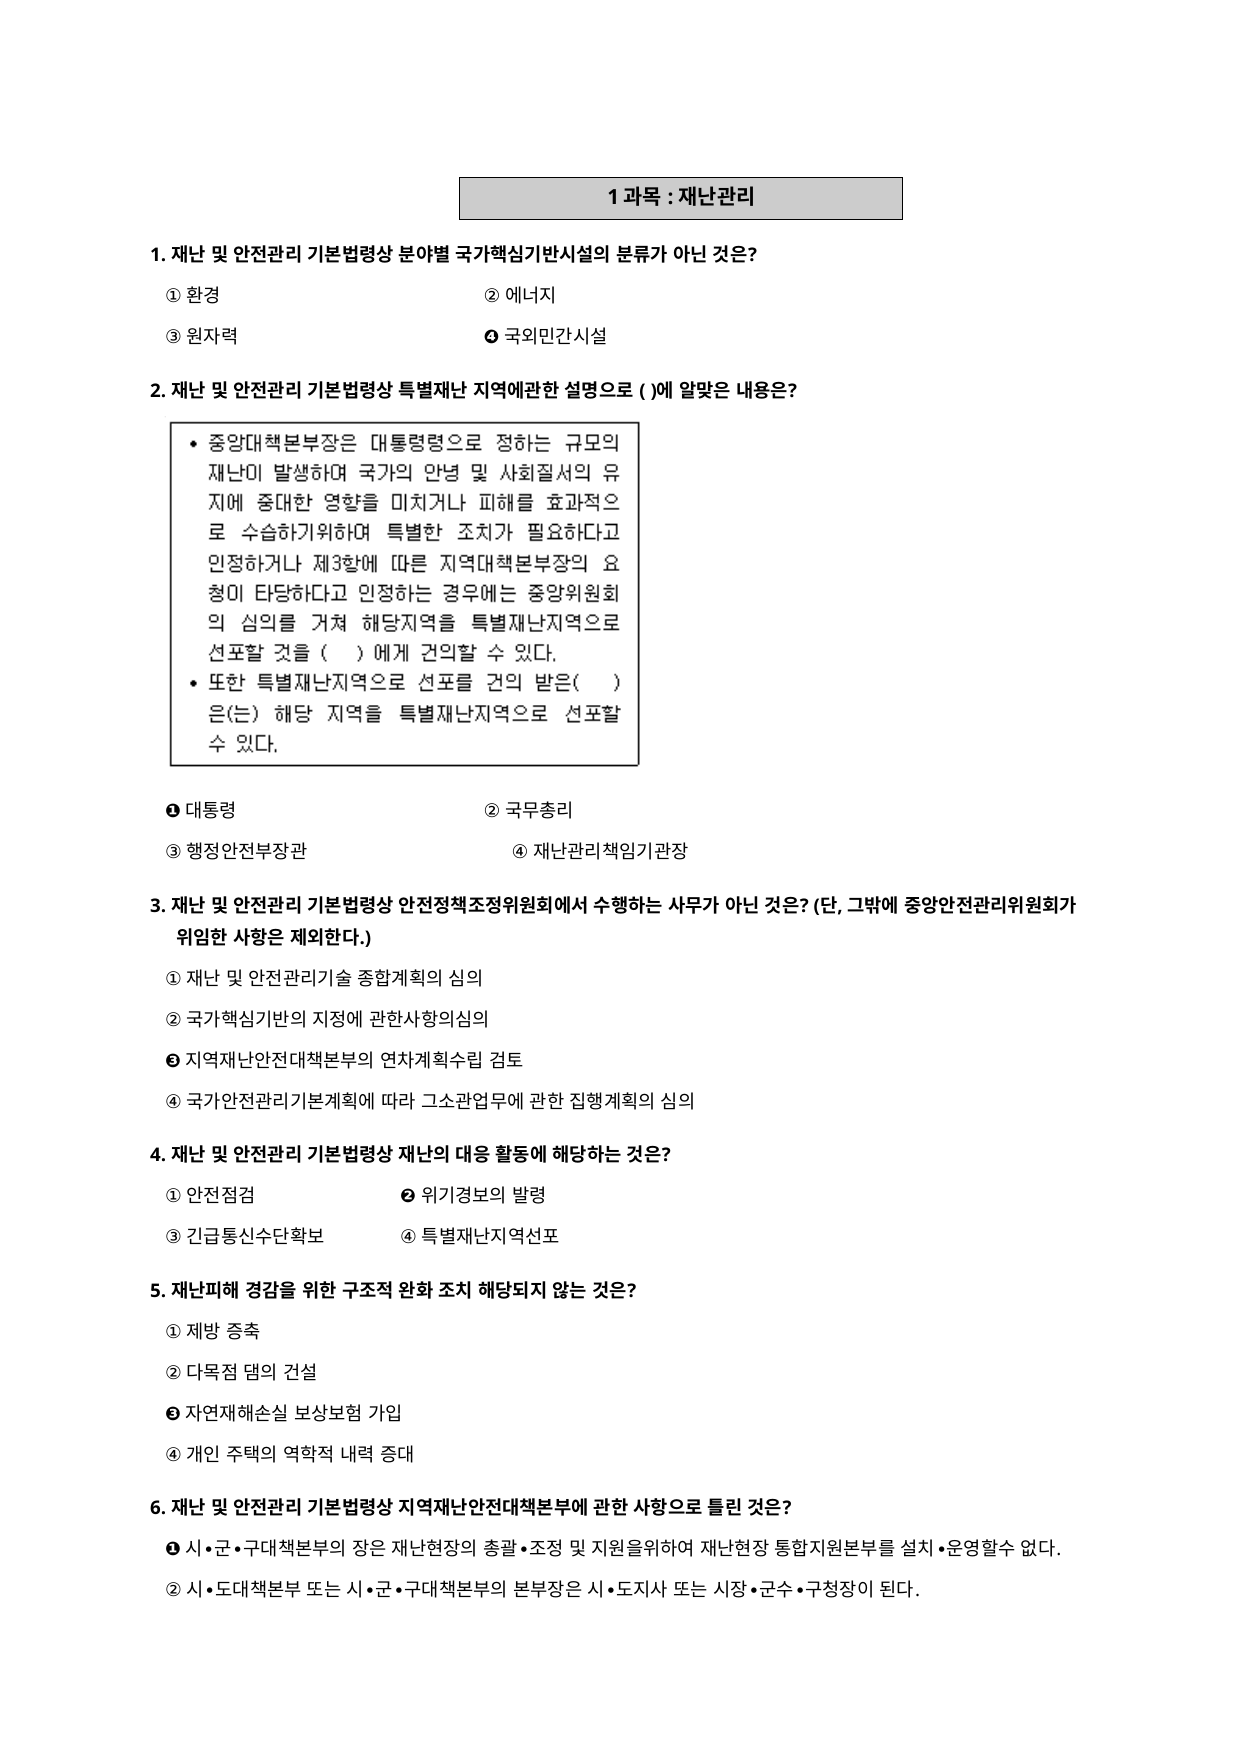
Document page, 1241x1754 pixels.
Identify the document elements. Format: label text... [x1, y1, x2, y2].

text ❸ 지역재난안전대책본부의 연차계획수립 검토 [150, 1046, 1090, 1073]
text 6. 재난 및 안전관리 기본법령상 지역재난안전대책본부에 관한 사항으로 틀린 것은? [150, 1493, 1090, 1520]
text ① 환경 ② 에너지 [150, 281, 1090, 308]
text ③ 긴급통신수단확보 ④ 특별재난지역선포 [150, 1222, 1090, 1249]
text ② 다목점 댐의 건설 [150, 1358, 1090, 1385]
text 5. 재난피해 경감을 위한 구조적 완화 조치 해당되지 않는 것은? [150, 1276, 1090, 1303]
text 3. 재난 및 안전관리 기본법령상 안전정책조정위원회에서 수행하는 사무가 아닌 것은? (단, 그밖에 중앙안전관리위원회가 위임한 사항은 제외한다.) [150, 890, 1090, 950]
text ③ 행정안전부장관 ④ 재난관리책임기관장 [150, 837, 1090, 864]
table_header 1과목 : 재난관리 [460, 178, 902, 219]
text ❸ 자연재해손실 보상보험 가입 [150, 1398, 1090, 1426]
text 2. 재난 및 안전관리 기본법령상 특별재난 지역에관한 설명으로 ( )에 알맞은 내용은? [150, 376, 1090, 403]
text ① 제방 증축 [150, 1317, 1090, 1344]
text ④ 개인 주택의 역학적 내력 증대 [150, 1439, 1090, 1467]
text ② 시∙도대책본부 또는 시∙군∙구대책본부의 본부장은 시∙도지사 또는 시장∙군수∙구청장이 된다. [150, 1575, 1090, 1602]
text ④ 국가안전관리기본계획에 따라 그소관업무에 관한 집행계획의 심의 [150, 1087, 1090, 1114]
text ③ 원자력 ❹ 국외민간시설 [150, 322, 1090, 349]
text ❶ 시∙군∙구대책본부의 장은 재난현장의 총괄∙조정 및 지원을위하여 재난현장 통합지원본부를 설치∙운영할수 없다. [150, 1534, 1090, 1561]
text ❶ 대통령 ② 국무총리 [150, 795, 1090, 823]
picture [164, 416, 646, 776]
text ② 국가핵심기반의 지정에 관한사항의심의 [150, 1005, 1090, 1032]
text ① 재난 및 안전관리기술 종합계획의 심의 [150, 964, 1090, 991]
text 1. 재난 및 안전관리 기본법령상 분야별 국가핵심기반시설의 분류가 아닌 것은? [150, 240, 1090, 267]
text 4. 재난 및 안전관리 기본법령상 재난의 대응 활동에 해당하는 것은? [150, 1140, 1090, 1167]
text ① 안전점검 ❷ 위기경보의 발령 [150, 1181, 1090, 1208]
